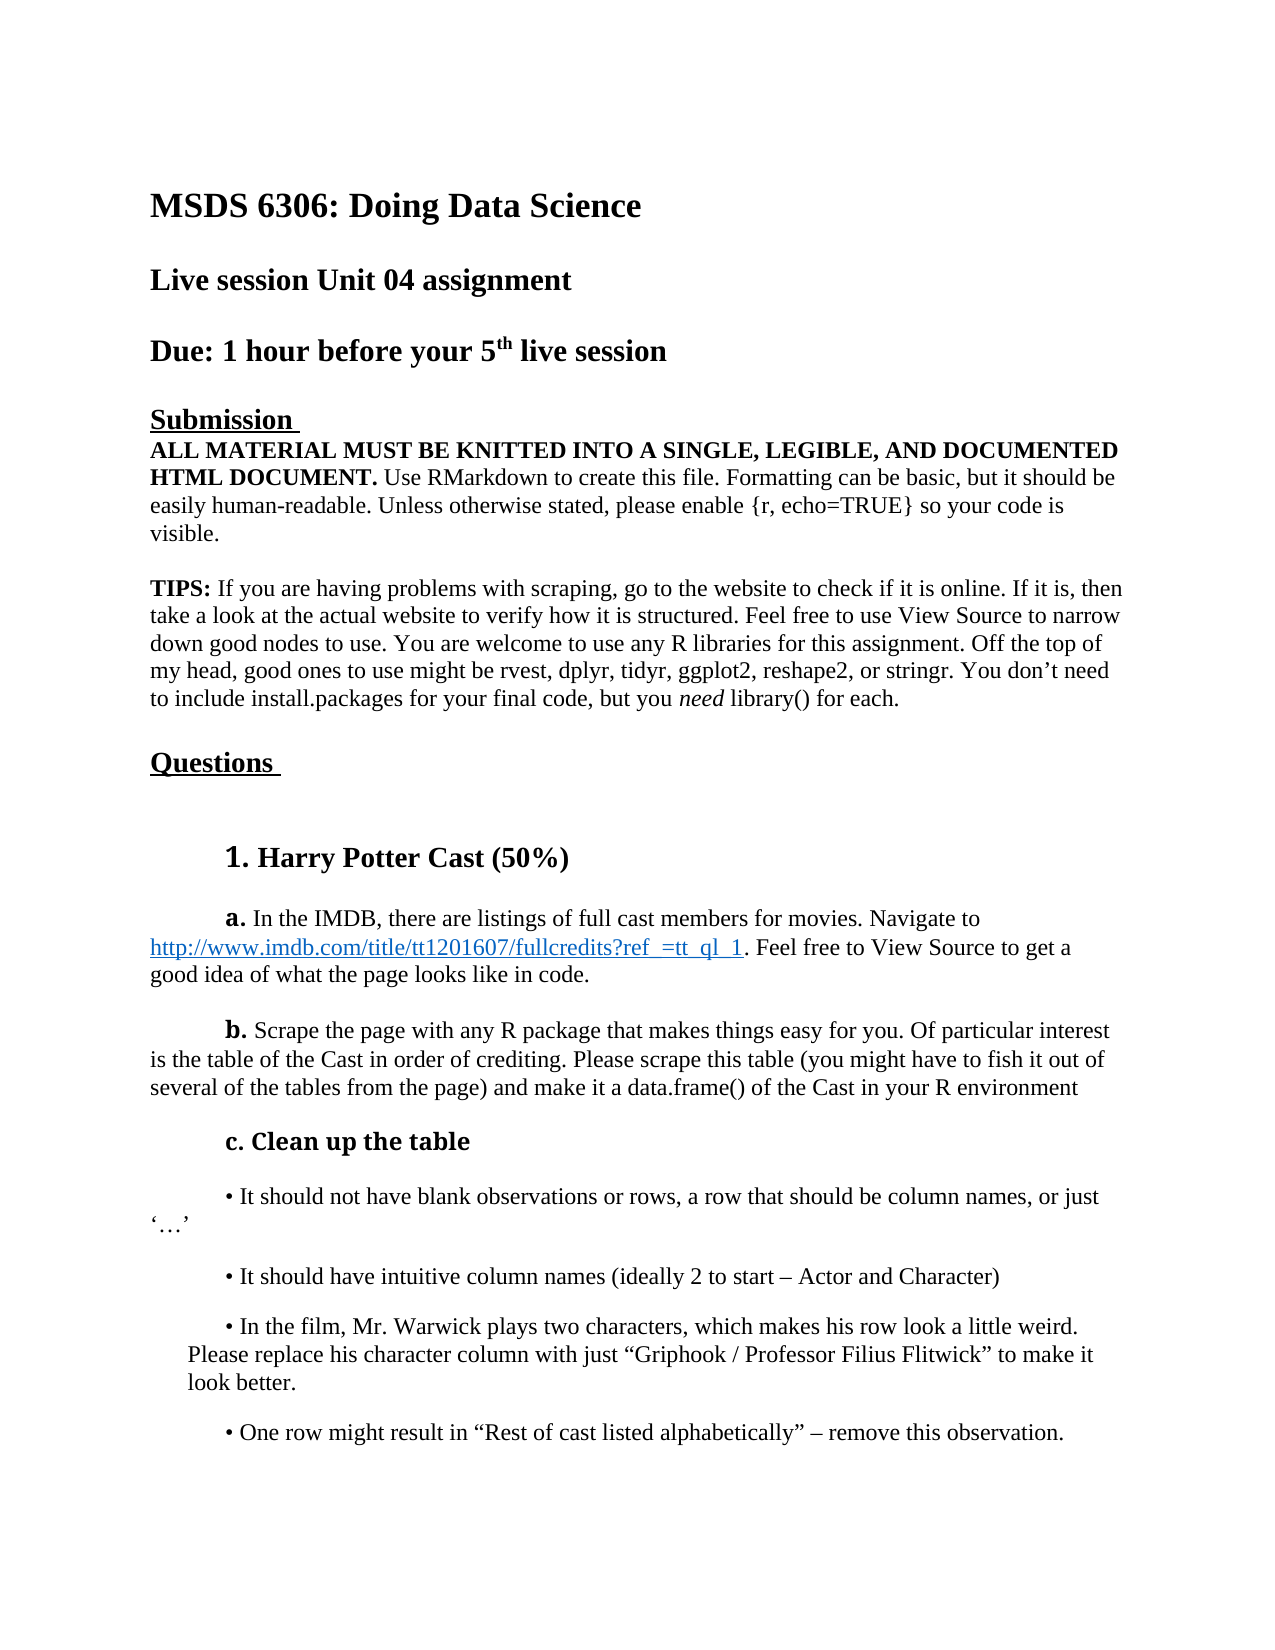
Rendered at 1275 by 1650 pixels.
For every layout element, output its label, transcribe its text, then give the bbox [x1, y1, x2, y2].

text Live session Unit 04 assignment [150, 261, 1125, 297]
list • One row might result in “Rest of cast listed alphabetically” – remove this observation. [187, 1418, 1125, 1445]
list b. Scrape the page with any R package that makes things easy for you. Of particular interest is the table of the Cast in order of crediting. Please scrape this table (you might have to fish it out of several of the tables from the page) and make it a data.frame() of the Cast in your R environment [150, 1013, 1125, 1101]
text ALL MATERIAL MUST BE KNITTED INTO A SINGLE, LEGIBLE, AND DOCUMENTED HTML DOCUMENT. Use RMarkdown to create this file. Formatting can be basic, but it should be easily human-readable. Unless otherwise stated, please enable {r, echo=TRUE} so your code is visible. [150, 436, 1125, 546]
text TIPS: If you are having problems with scraping, go to the website to check if it is online. If it is, then take a look at the actual website to verify how it is structured. Feel free to use View Source to narrow down good nodes to use. You are welcome to use any R libraries for this assignment. Off the top of my head, good ones to use might be rvest, dplyr, tidyr, ggplot2, reshape2, or stringr. You don’t need to include install.packages for your final code, but you need library() for each. [150, 574, 1125, 712]
list c. Clean up the table [150, 1125, 1125, 1158]
list • It should have intuitive column names (ideally 2 to start – Actor and Character) [187, 1262, 1125, 1290]
text Submission [150, 402, 1125, 436]
text MSDS 6306: Doing Data Science [150, 184, 1125, 225]
list a. In the IMDB, there are listings of full cast members for movies. Navigate to http://www.imdb.com/title/tt1201607/fullcredits?ref_=tt_ql_1. Feel free to View Source to get a good idea of what the page looks like in code. [150, 900, 1125, 988]
list • It should not have blank observations or rows, a row that should be column names, or just ‘…’ [150, 1182, 1125, 1237]
text Questions [150, 745, 1125, 779]
text Due: 1 hour before your 5th live session [150, 333, 1125, 369]
list • In the film, Mr. Warwick plays two characters, which makes his row look a little weird. Please replace his character column with just “Griphook / Professor Filius Flitwick” to make it look better. [187, 1312, 1125, 1395]
list 1. Harry Potter Cast (50%) [150, 836, 1125, 876]
